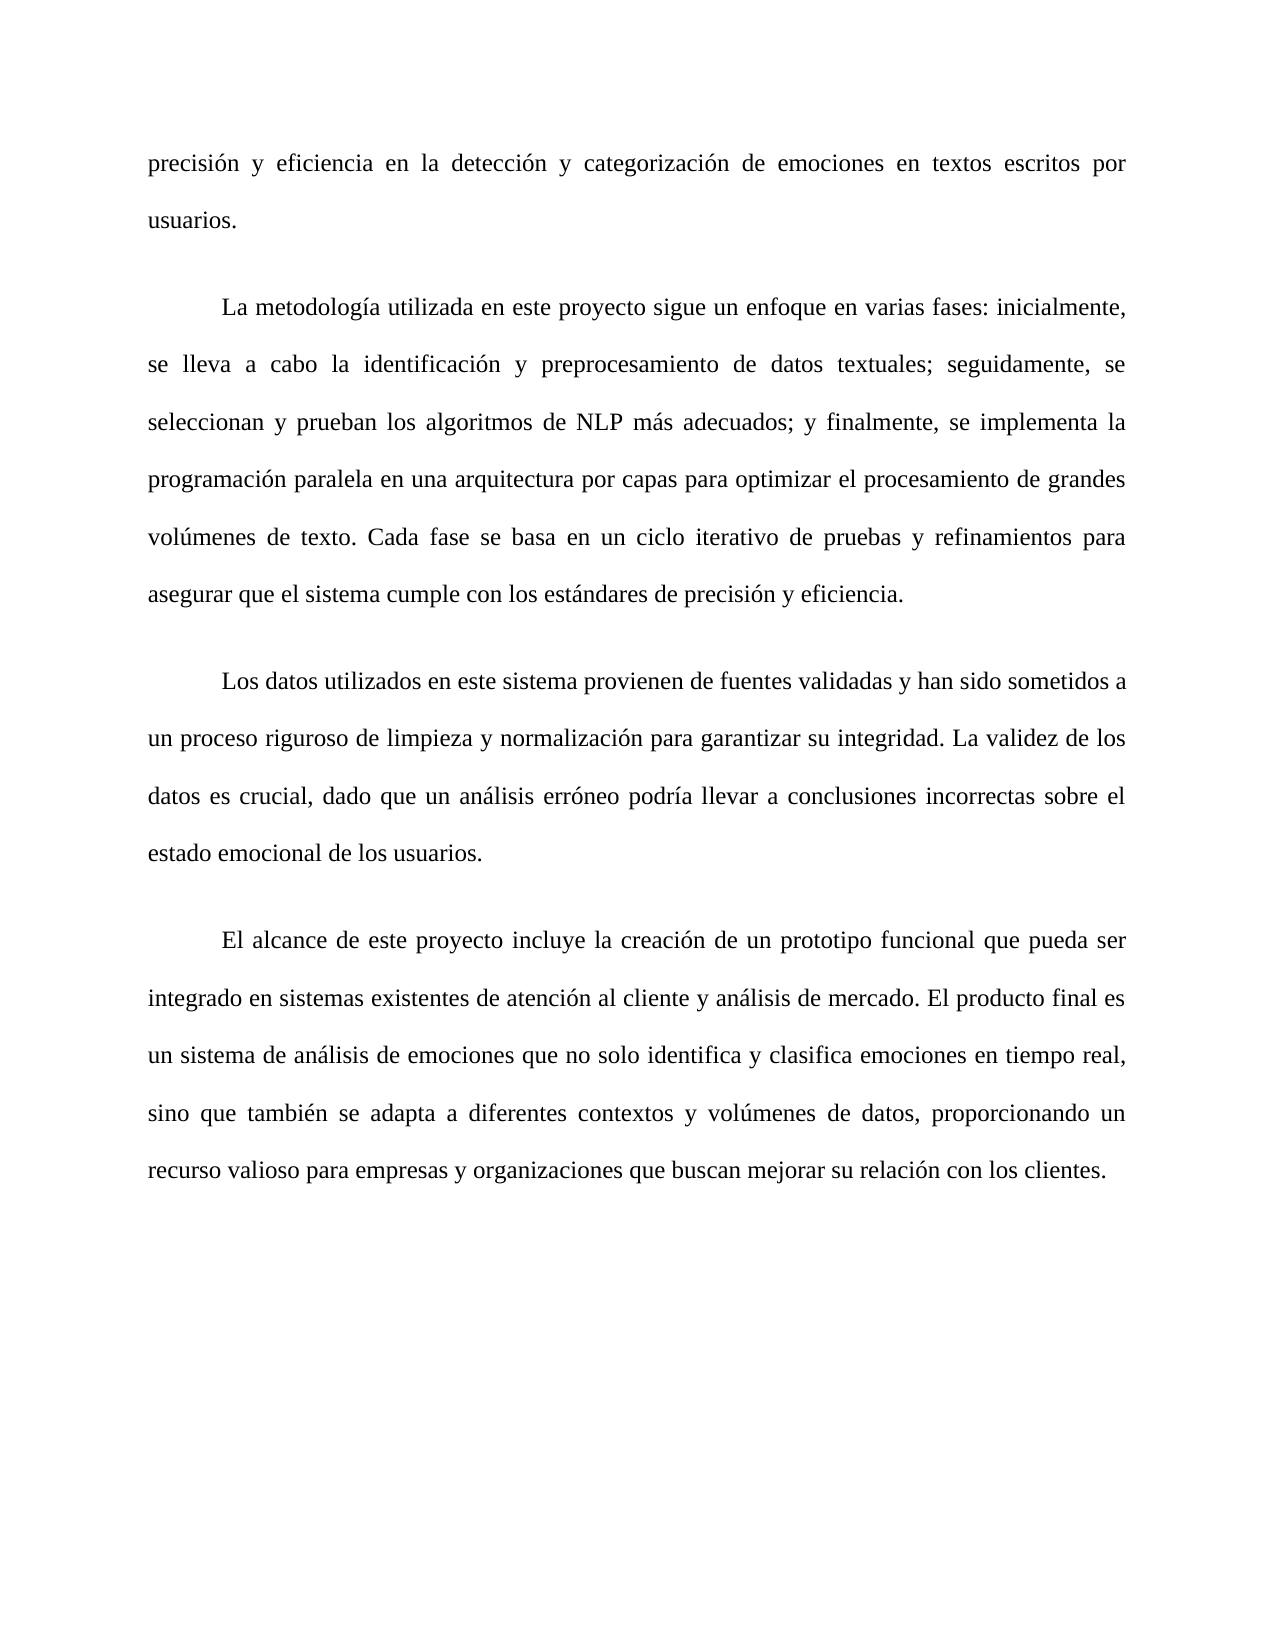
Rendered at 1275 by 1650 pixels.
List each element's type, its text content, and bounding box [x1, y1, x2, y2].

text La metodología utilizada en este proyecto sigue un enfoque en varias fases: inicialmente, se lleva a cabo la identificación y preprocesamiento de datos textuales; seguidamente, se seleccionan y prueban los algoritmos de NLP más adecuados; y finalmente, se implementa la programación paralela en una arquitectura por capas para optimizar el procesamiento de grandes volúmenes de texto. Cada fase se basa en un ciclo iterativo de pruebas y refinamientos para asegurar que el sistema cumple con los estándares de precisión y eficiencia. [148, 292, 1127, 608]
text Los datos utilizados en este sistema provienen de fuentes validadas y han sido sometidos a un proceso riguroso de limpieza y normalización para garantizar su integridad. La validez de los datos es crucial, dado que un análisis erróneo podría llevar a conclusiones incorrectas sobre el estado emocional de los usuarios. [148, 666, 1127, 867]
text El alcance de este proyecto incluye la creación de un prototipo funcional que pueda ser integrado en sistemas existentes de atención al cliente y análisis de mercado. El producto final es un sistema de análisis de emociones que no solo identifica y clasifica emociones en tiempo real, sino que también se adapta a diferentes contextos y volúmenes de datos, proporcionando un recurso valioso para empresas y organizaciones que buscan mejorar su relación con los clientes. [148, 925, 1127, 1184]
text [148, 148, 1127, 234]
